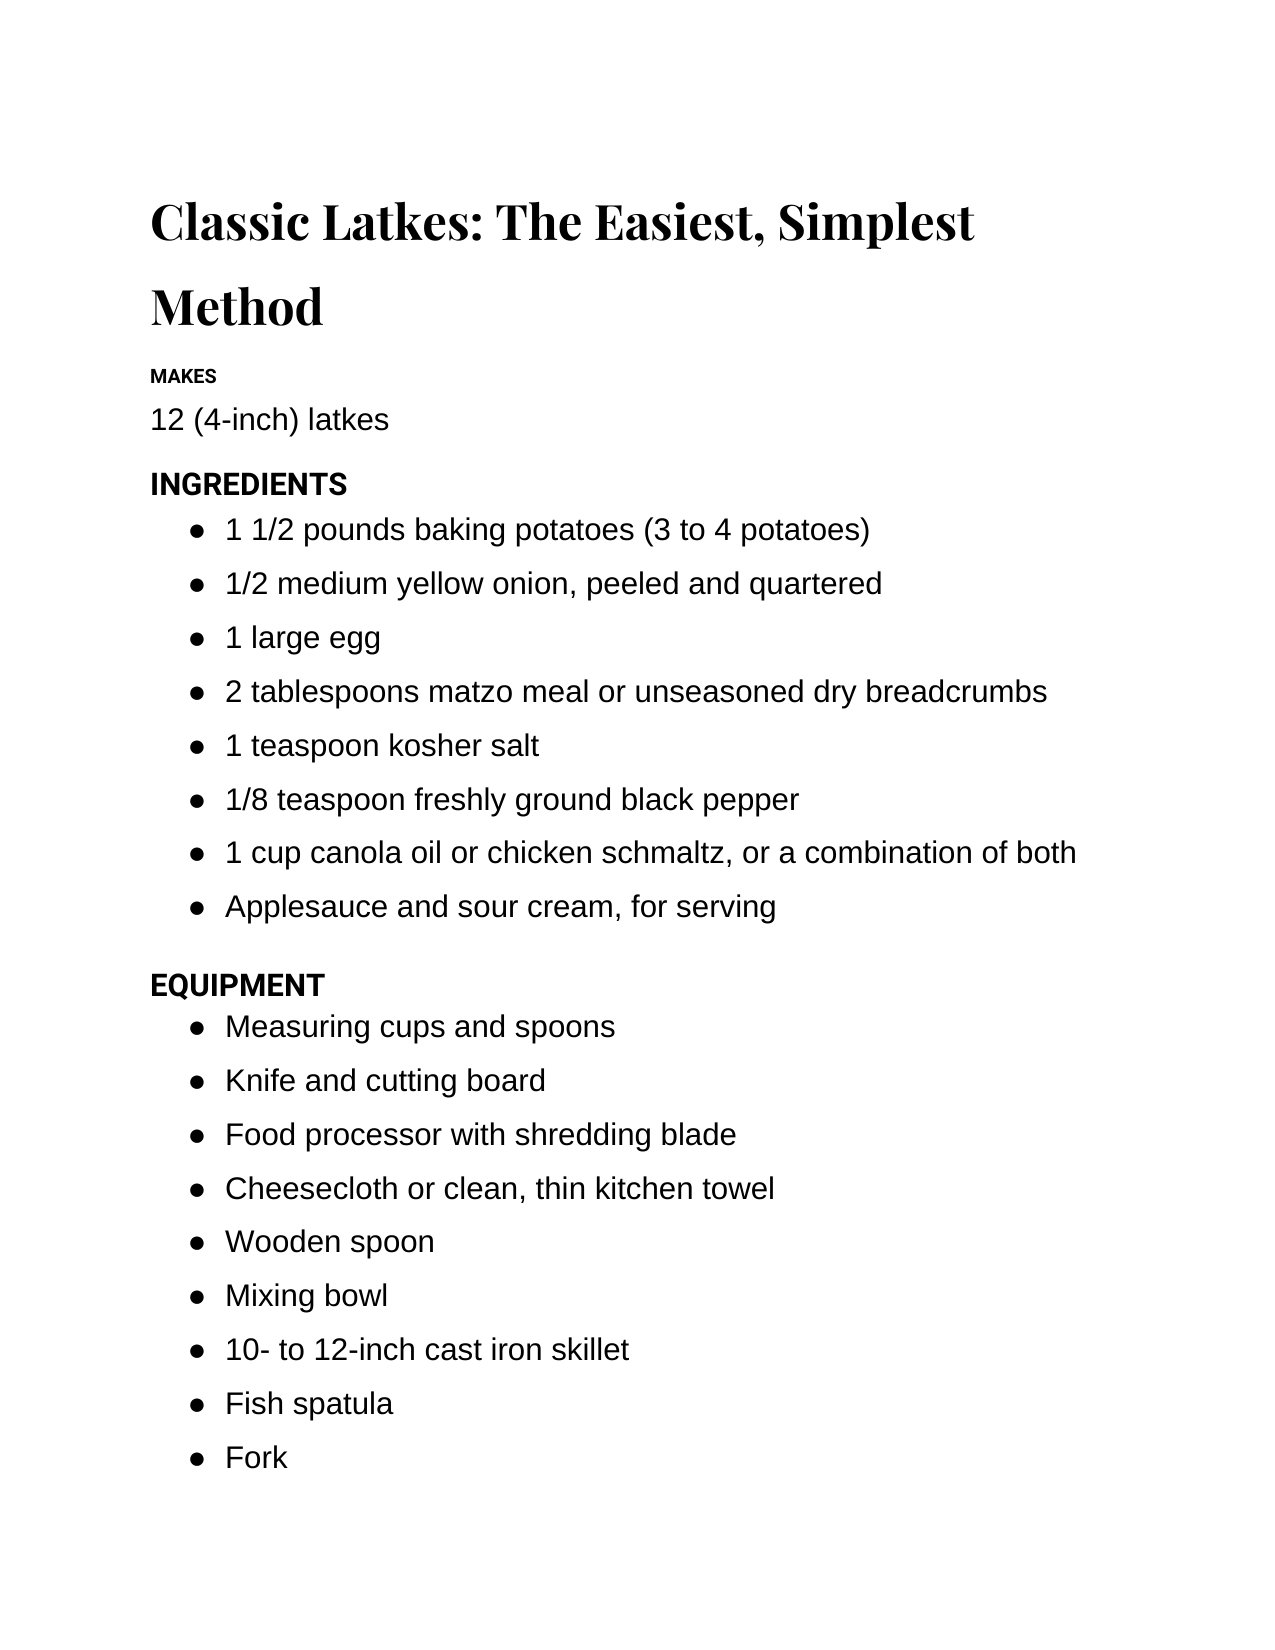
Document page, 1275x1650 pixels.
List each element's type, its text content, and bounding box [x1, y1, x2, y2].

list 1/2 medium yellow onion, peeled and quartered [187, 565, 1125, 601]
list Measuring cups and spoons [187, 1008, 1125, 1044]
subtitle Classic Latkes: The Easiest, Simplest Method [150, 187, 1125, 338]
text MAKES [150, 366, 1125, 389]
list Fork [187, 1439, 1125, 1475]
list 10- to 12-inch cast iron skillet [187, 1331, 1125, 1367]
list Cheesecloth or clean, thin kitchen towel [187, 1170, 1125, 1206]
list 1/8 teaspoon freshly ground black pepper [187, 781, 1125, 817]
list Knife and cutting board [187, 1062, 1125, 1098]
subtitle EQUIPMENT [150, 967, 1125, 1004]
list Food processor with shredding blade [187, 1116, 1125, 1152]
list 1 1/2 pounds baking potatoes (3 to 4 potatoes) [187, 511, 1125, 547]
subtitle INGREDIENTS [150, 466, 1125, 503]
list Fish spatula [187, 1385, 1125, 1421]
list Applesauce and sour cream, for serving [187, 888, 1125, 924]
list 1 teaspoon kosher salt [187, 727, 1125, 763]
list Wooden spoon [187, 1223, 1125, 1259]
list Mixing bowl [187, 1277, 1125, 1313]
list 1 cup canola oil or chicken schmaltz, or a combination of both [187, 834, 1125, 871]
list 1 large egg [187, 619, 1125, 655]
list 2 tablespoons matzo meal or unseasoned dry breadcrumbs [187, 673, 1125, 709]
text 12 (4-inch) latkes [150, 401, 1125, 437]
